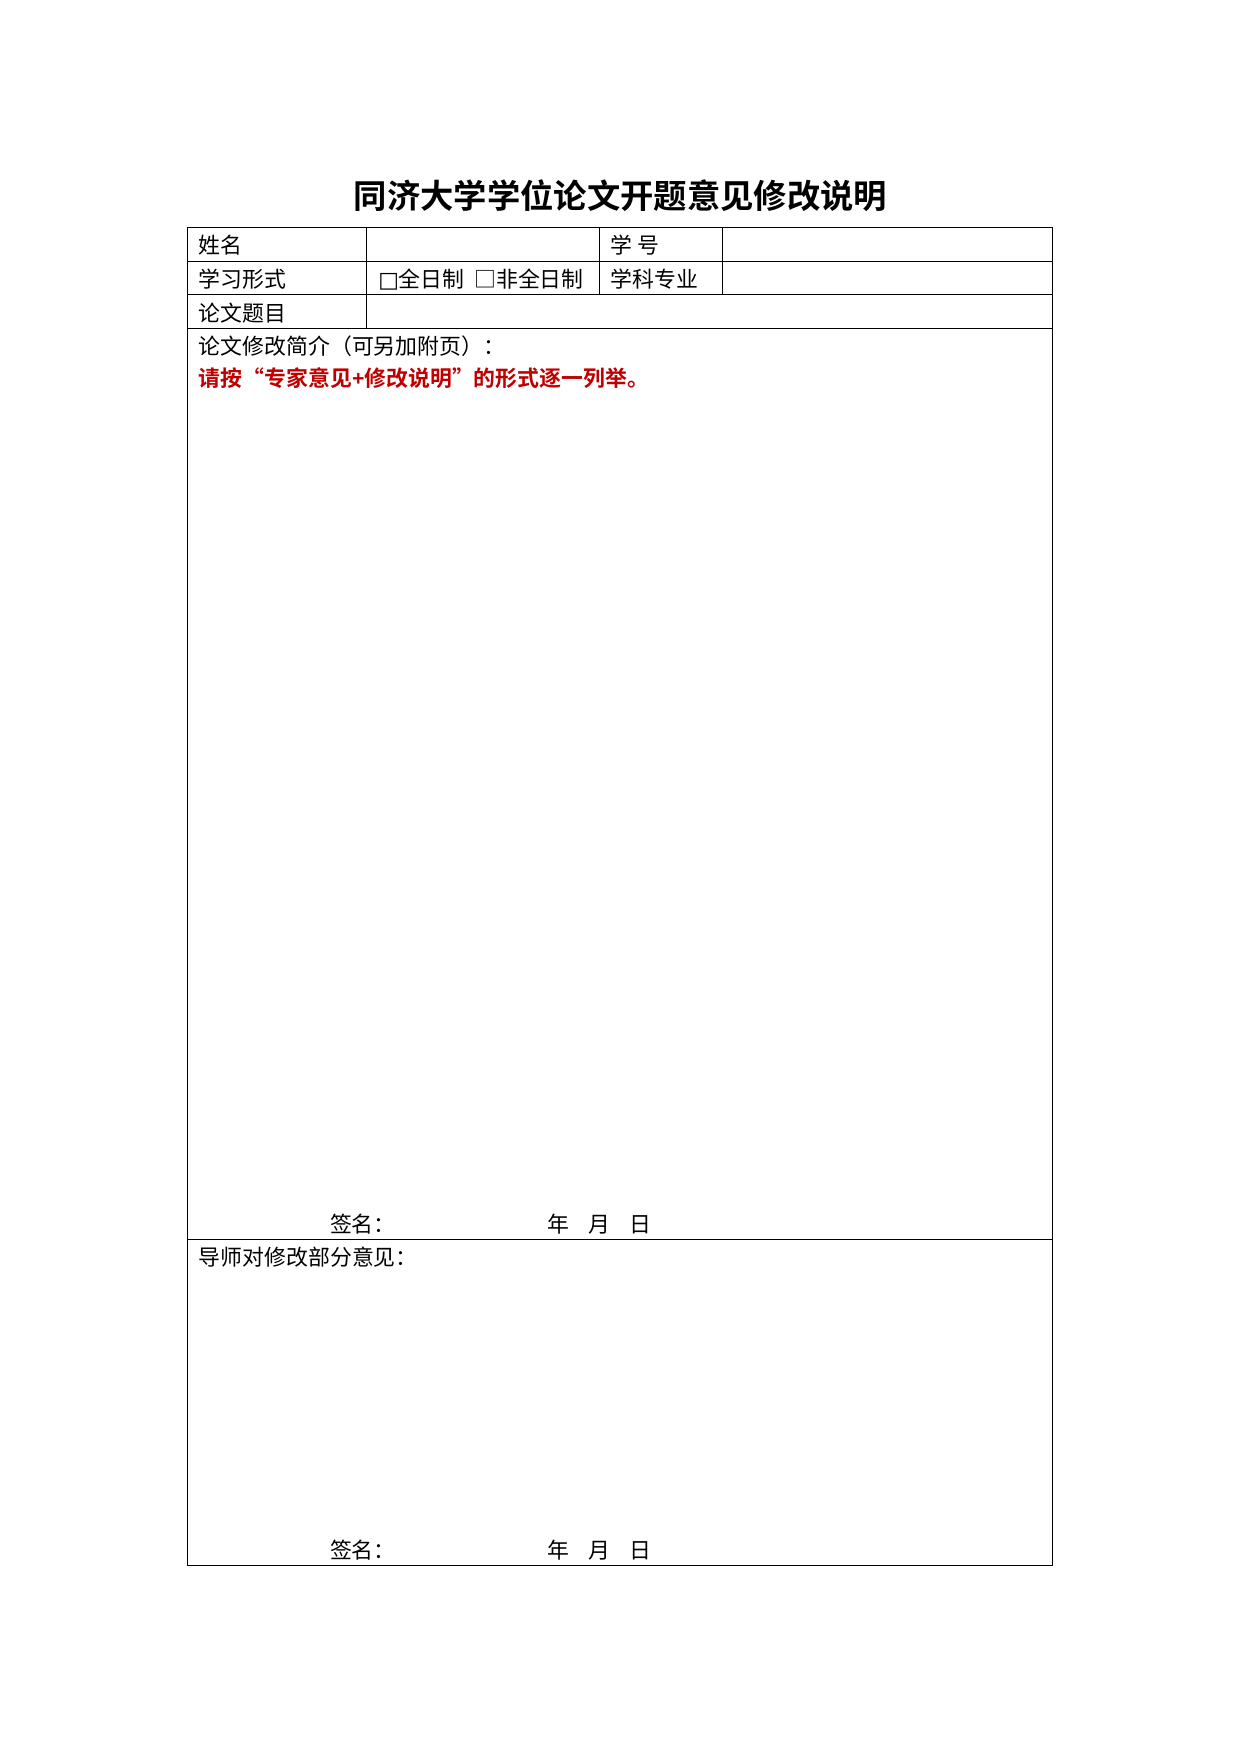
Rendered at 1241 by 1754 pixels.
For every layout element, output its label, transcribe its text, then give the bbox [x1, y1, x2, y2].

table_cell 论文题目 [188, 295, 366, 328]
table_cell [367, 295, 1052, 328]
table_header 学 号 [600, 228, 722, 261]
table_cell □全日制 □非全日制 [367, 262, 599, 294]
table_cell [723, 262, 1052, 294]
table_header [723, 228, 1052, 261]
table_cell 导师对修改部分意见： 签名： 年 月 日 [188, 1240, 1052, 1565]
table_header 姓名 [188, 228, 366, 261]
text 同济大学学位论文开题意见修改说明 [187, 162, 1053, 227]
table_cell 论文修改简介（可另加附页）： 请按“专家意见+修改说明”的形式逐一列举。 签名： 年 月 日 [188, 329, 1052, 1239]
table_cell 学科专业 [600, 262, 722, 294]
table_header [367, 228, 599, 261]
table_cell 学习形式 [188, 262, 366, 294]
